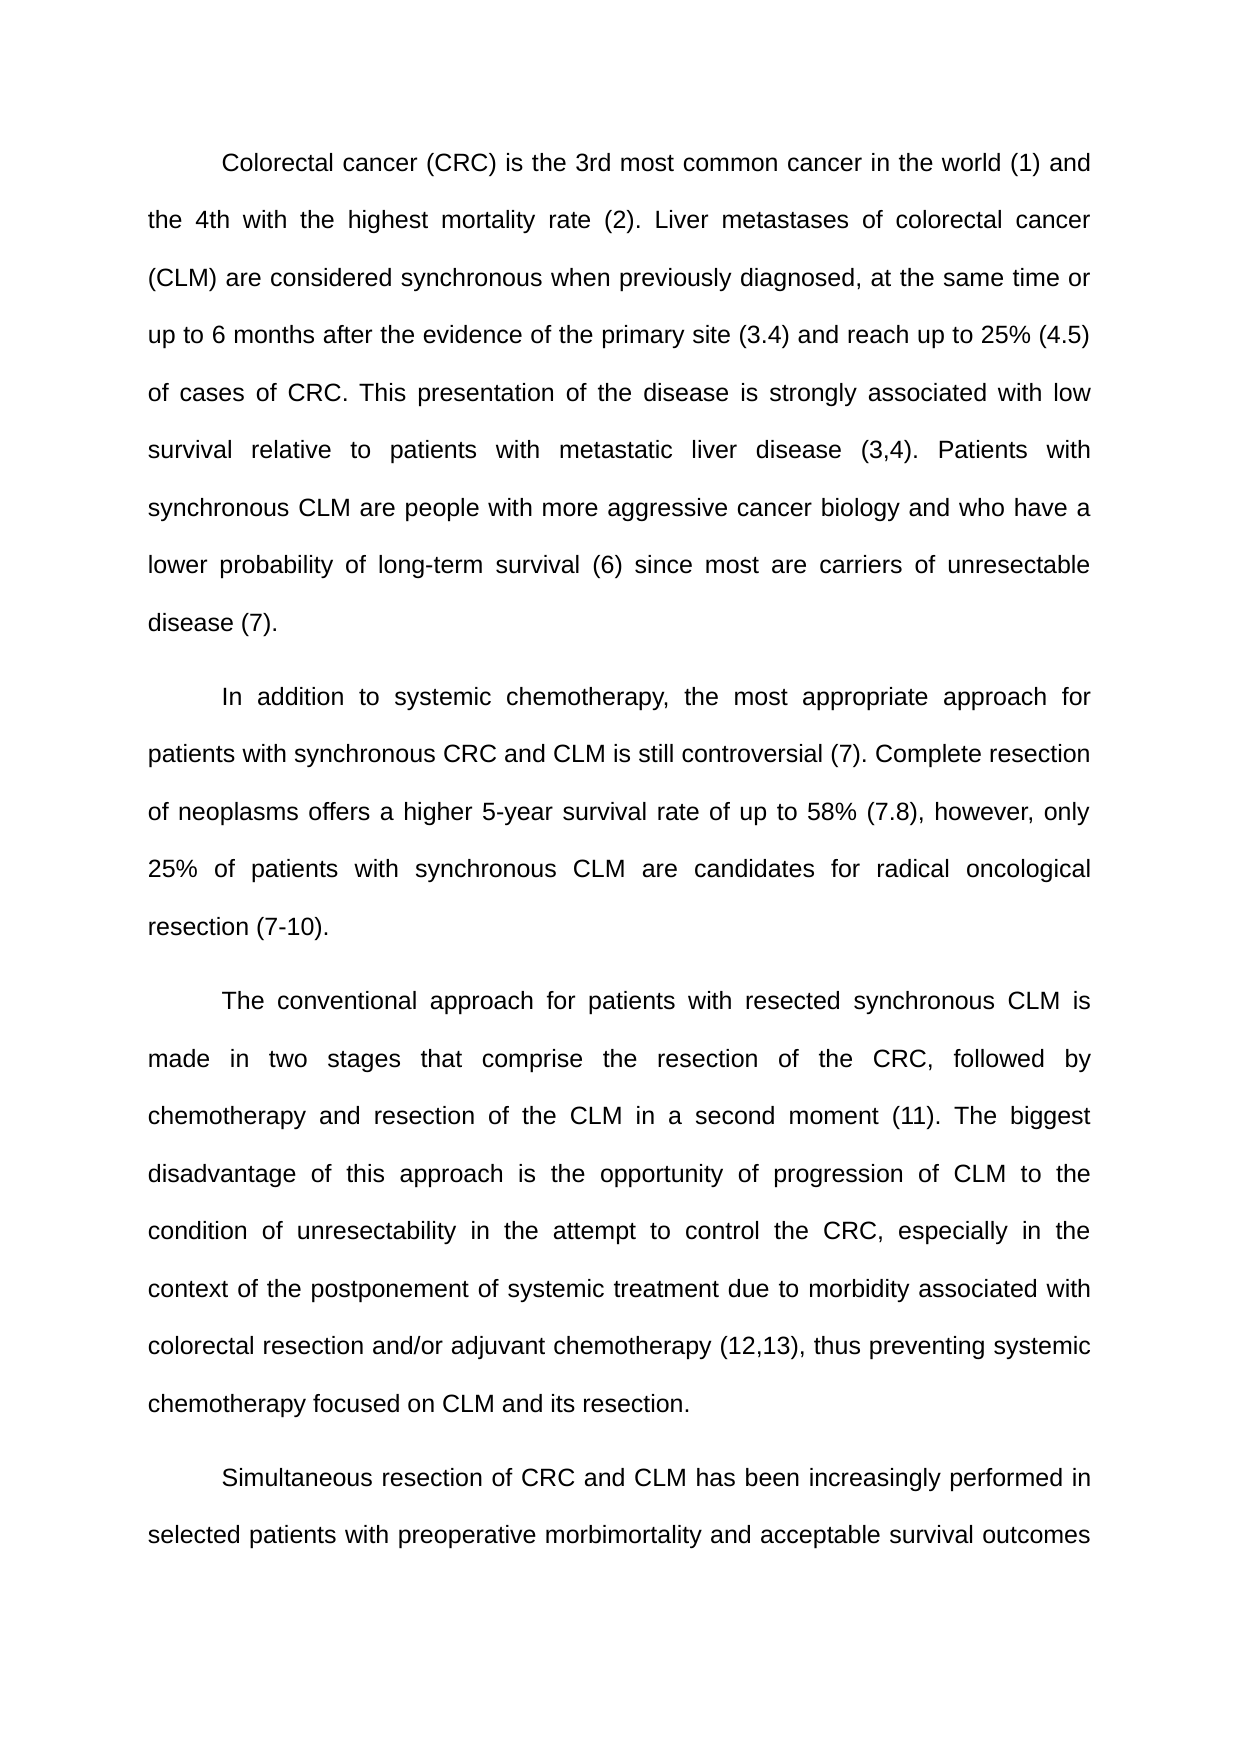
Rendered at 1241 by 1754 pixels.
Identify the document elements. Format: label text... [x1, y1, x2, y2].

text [148, 1463, 1092, 1549]
text Colorectal cancer (CRC) is the 3rd most common cancer in the world (1) and the 4th with the highest mortality rate (2). Liver metastases of colorectal cancer (CLM) are considered synchronous when previously diagnosed, at the same time or up to 6 months after the evidence of the primary site (3.4) and reach up to 25% (4.5) of cases of CRC. This presentation of the disease is strongly associated with low survival relative to patients with metastatic liver disease (3,4). Patients with synchronous CLM are people with more aggressive cancer biology and who have a lower probability of long-term survival (6) since most are carriers of unresectable disease (7). [148, 148, 1092, 636]
text The conventional approach for patients with resected synchronous CLM is made in two stages that comprise the resection of the CRC, followed by chemotherapy and resection of the CLM in a second moment (11). The biggest disadvantage of this approach is the opportunity of progression of CLM to the condition of unresectability in the attempt to control the CRC, especially in the context of the postponement of systemic treatment due to morbidity associated with colorectal resection and/or adjuvant chemotherapy (12,13), thus preventing systemic chemotherapy focused on CLM and its resection. [148, 986, 1092, 1417]
text In addition to systemic chemotherapy, the most appropriate approach for patients with synchronous CRC and CLM is still controversial (7). Complete resection of neoplasms offers a higher 5-year survival rate of up to 58% (7.8), however, only 25% of patients with synchronous CLM are candidates for radical oncological resection (7-10). [148, 682, 1092, 941]
